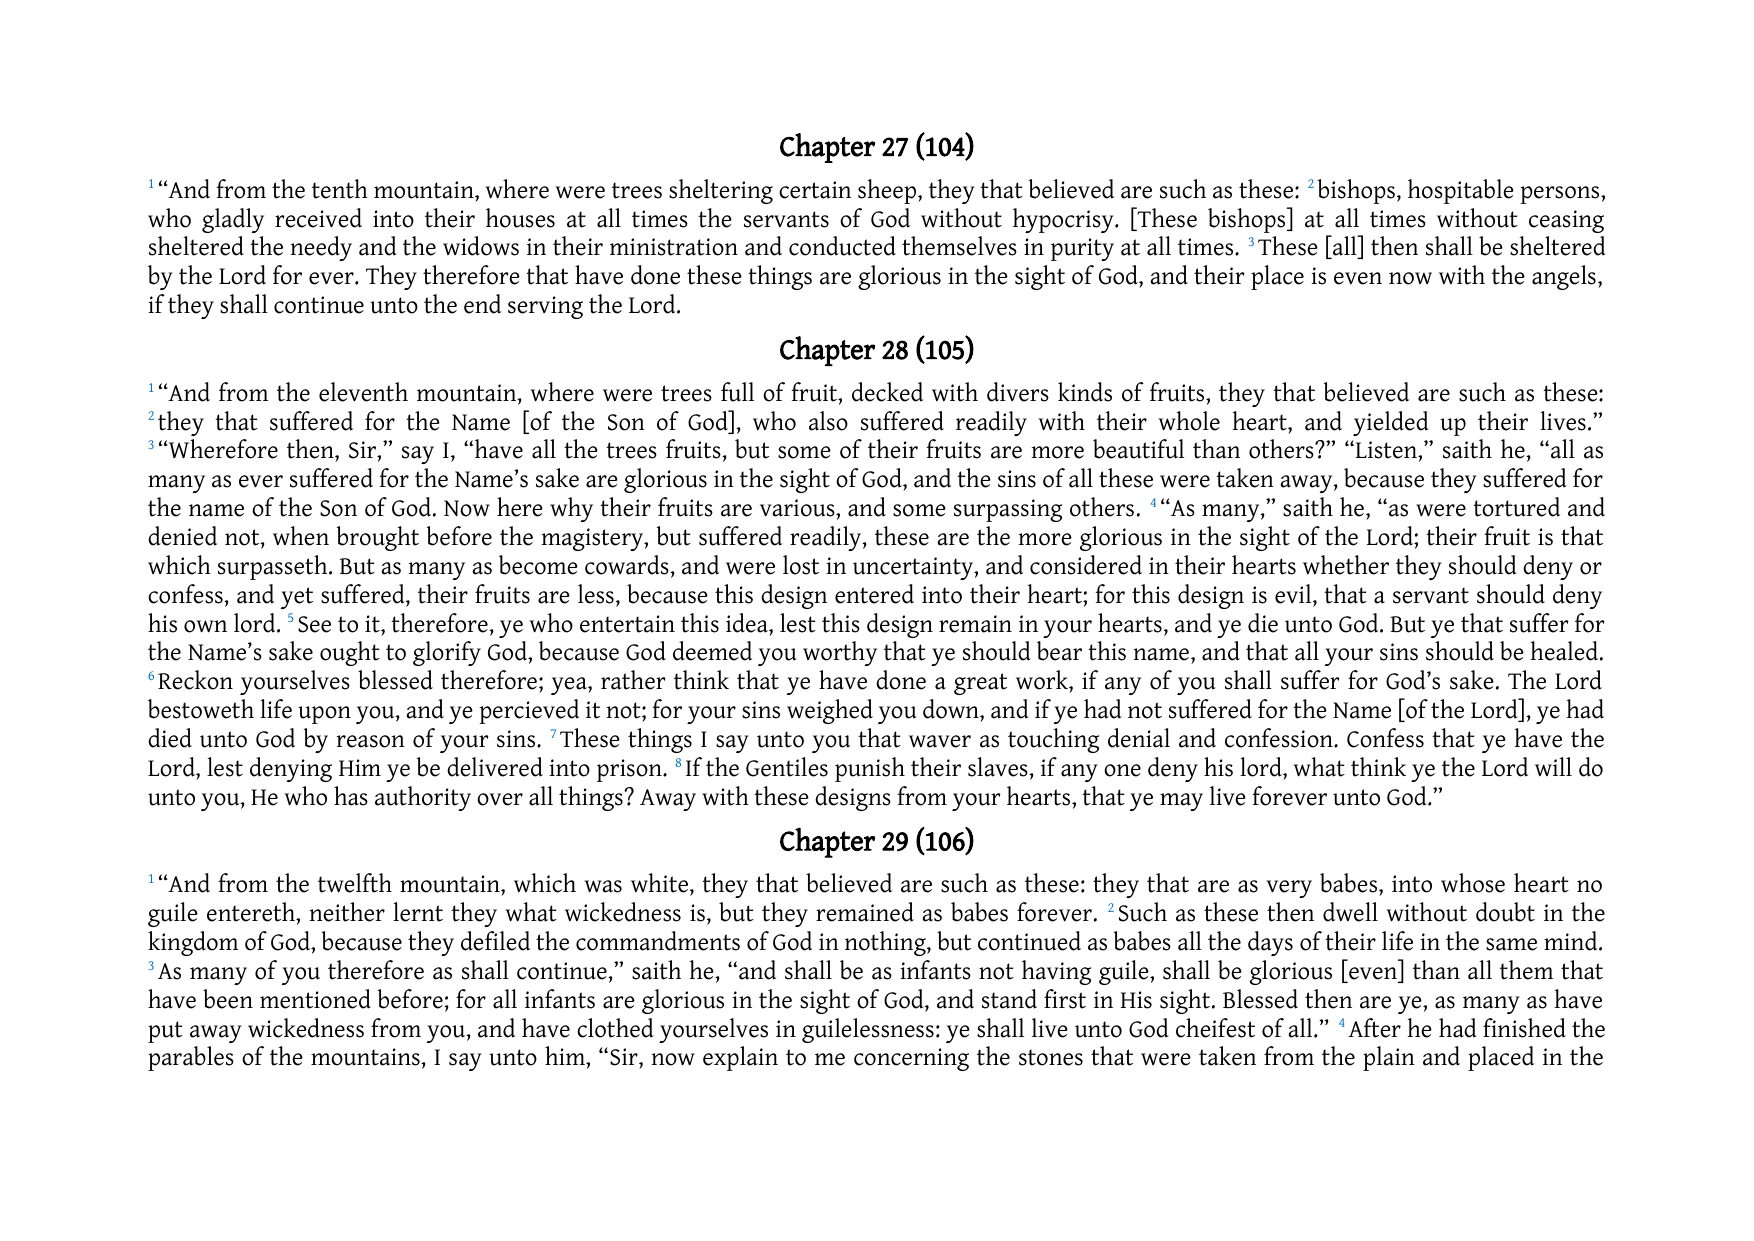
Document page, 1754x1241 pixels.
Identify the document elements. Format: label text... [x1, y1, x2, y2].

text Chapter 29 (106) [148, 824, 1606, 858]
text Chapter 28 (105) [148, 333, 1606, 367]
text 1 “And from the eleventh mountain, where were trees full of fruit, decked with divers kinds of fruits, they that believed are such as these: 2 they that suffered for the Name [of the Son of God], who also suffered readily with their whole heart, and yielded up their lives.” 3 “Wherefore then, Sir,” say I, “have all the trees fruits, but some of their fruits are more beautiful than others?” “Listen,” saith he, “all as many as ever suffered for the Name’s sake are glorious in the sight of God, and the sins of all these were taken away, because they suffered for the name of the Son of God. Now here why their fruits are various, and some surpassing others. 4 “As many,” saith he, “as were tortured and denied not, when brought before the magistery, but suffered readily, these are the more glorious in the sight of the Lord; their fruit is that which surpasseth. But as many as become cowards, and were lost in uncertainty, and considered in their hearts whether they should deny or confess, and yet suffered, their fruits are less, because this design entered into their heart; for this design is evil, that a servant should deny his own lord. 5 See to it, therefore, ye who entertain this idea, lest this design remain in your hearts, and ye die unto God. But ye that suffer for the Name’s sake ought to glorify God, because God deemed you worthy that ye should bear this name, and that all your sins should be healed. 6 Reckon yourselves blessed therefore; yea, rather think that ye have done a great work, if any of you shall suffer for God’s sake. The Lord bestoweth life upon you, and ye percieved it not; for your sins weighed you down, and if ye had not suffered for the Name [of the Lord], ye had died unto God by reason of your sins. 7 These things I say unto you that waver as touching denial and confession. Confess that ye have the Lord, lest denying Him ye be delivered into prison. 8 If the Gentiles punish their slaves, if any one deny his lord, what think ye the Lord will do unto you, He who has authority over all things? Away with these designs from your hearts, that ye may live forever unto God.” [148, 379, 1606, 812]
text Chapter 27 (104) [148, 130, 1606, 164]
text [148, 871, 1606, 1073]
text 1 “And from the tenth mountain, where were trees sheltering certain sheep, they that believed are such as these: 2 bishops, hospitable persons, who gladly received into their houses at all times the servants of God without hypocrisy. [These bishops] at all times without ceasing sheltered the needy and the widows in their ministration and conducted themselves in purity at all times. 3 These [all] then shall be sheltered by the Lord for ever. They therefore that have done these things are glorious in the sight of God, and their place is even now with the angels, if they shall continue unto the end serving the Lord. [148, 176, 1606, 320]
